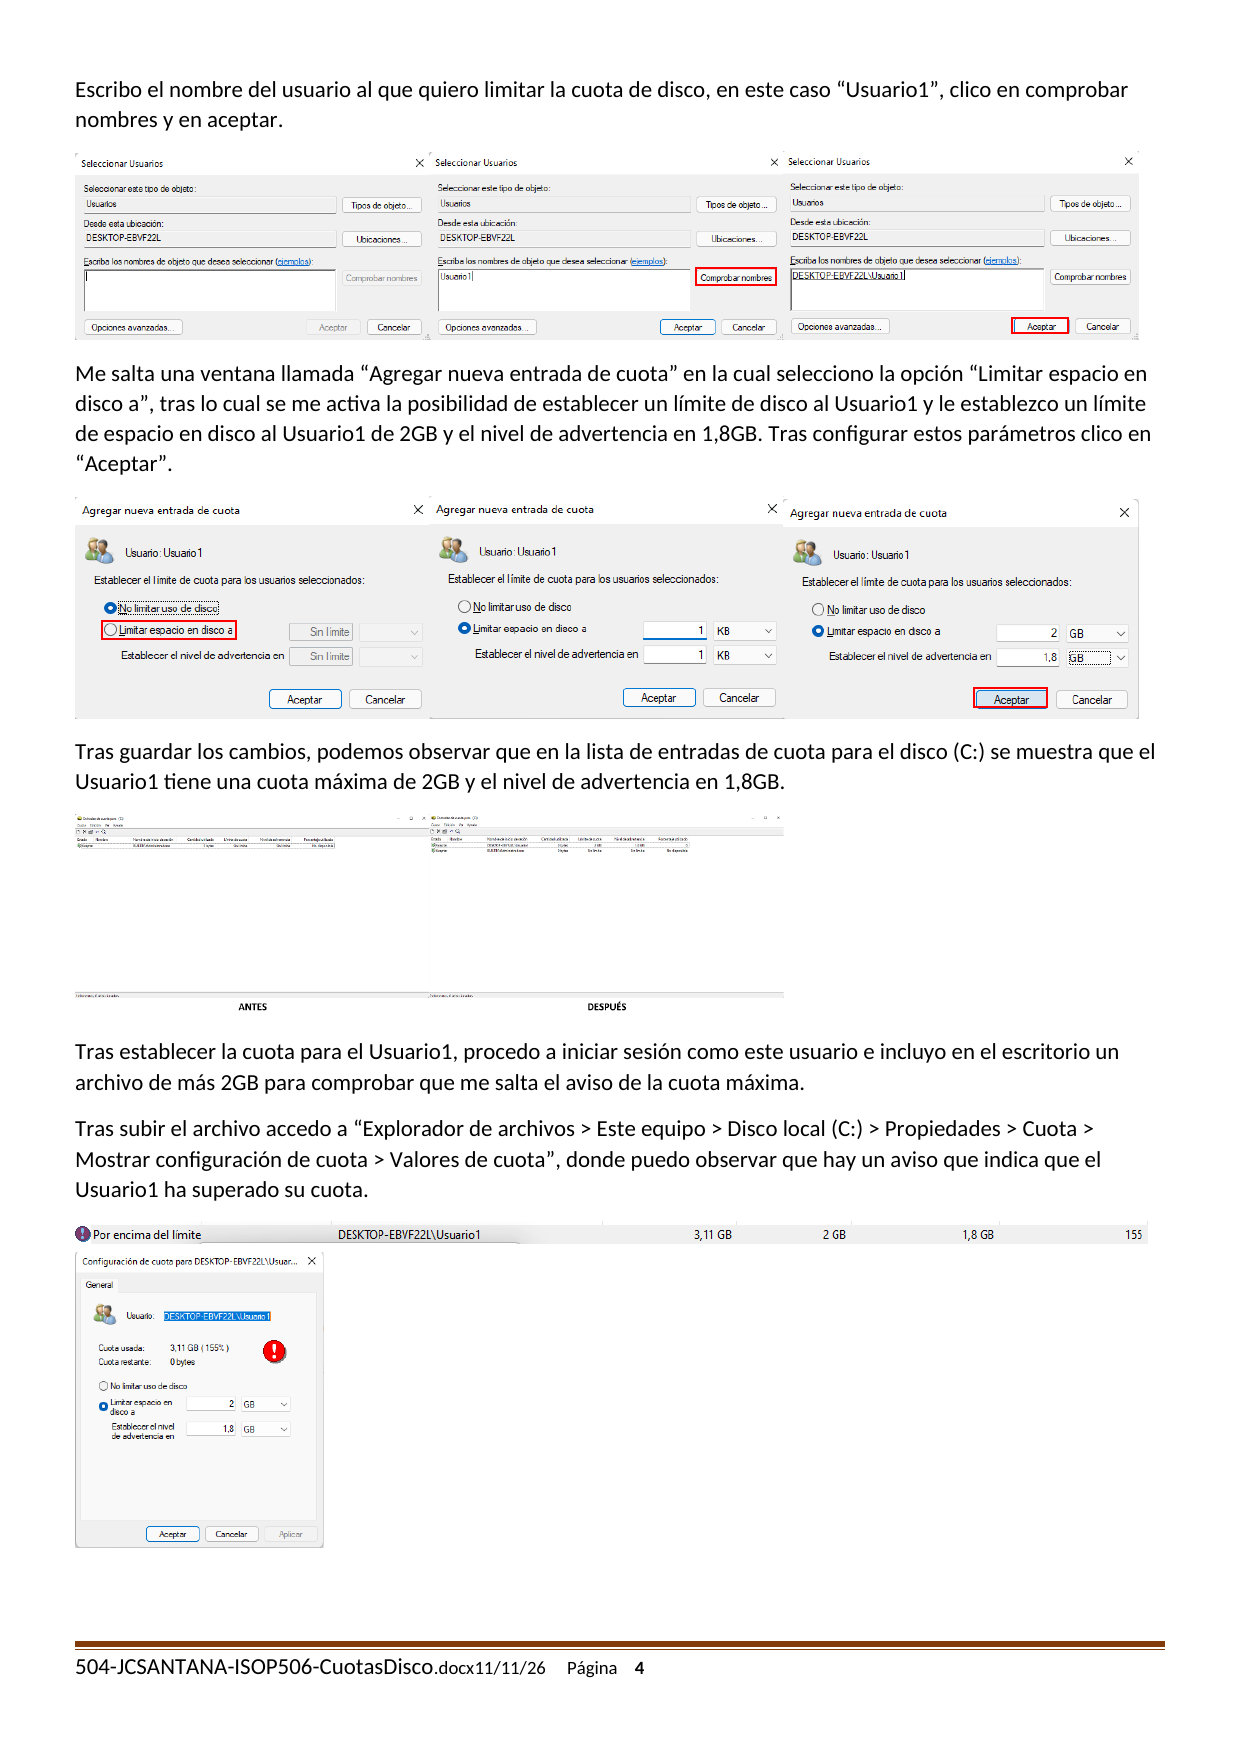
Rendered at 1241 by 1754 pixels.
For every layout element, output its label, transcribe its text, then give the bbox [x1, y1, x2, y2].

picture [75, 151, 1139, 340]
picture [75, 1252, 324, 1548]
picture [75, 814, 784, 1019]
picture [75, 1221, 1166, 1244]
text Tras guardar los cambios, podemos observar que en la lista de entradas de cuota para el disco (C:) se muestra que el Usuario1 tiene una cuota máxima de 2GB y el nivel de advertencia en 1,8GB. [75, 737, 1165, 795]
text Me salta una ventana llamada “Agregar nueva entrada de cuota” en la cual selecciono la opción “Limitar espacio en disco a”, tras lo cual se me activa la posibilidad de establecer un límite de disco al Usuario1 y le establezco un límite de espacio en disco al Usuario1 de 2GB y el nivel de advertencia en 1,8GB. Tras configurar estos parámetros clico en “Aceptar”. [75, 359, 1165, 477]
picture [75, 496, 1139, 719]
text Tras establecer la cuota para el Usuario1, procedo a iniciar sesión como este usuario e incluyo en el escritorio un archivo de más 2GB para comprobar que me salta el aviso de la cuota máxima. [75, 1037, 1165, 1096]
text Escribo el nombre del usuario al que quiero limitar la cuota de disco, en este caso “Usuario1”, clico en comprobar nombres y en aceptar. [75, 75, 1165, 133]
text Tras subir el archivo accedo a “Explorador de archivos > Este equipo > Disco local (C:) > Propiedades > Cuota > Mostrar configuración de cuota > Valores de cuota”, donde puedo observar que hay un aviso que indica que el Usuario1 ha superado su cuota. [75, 1114, 1165, 1203]
